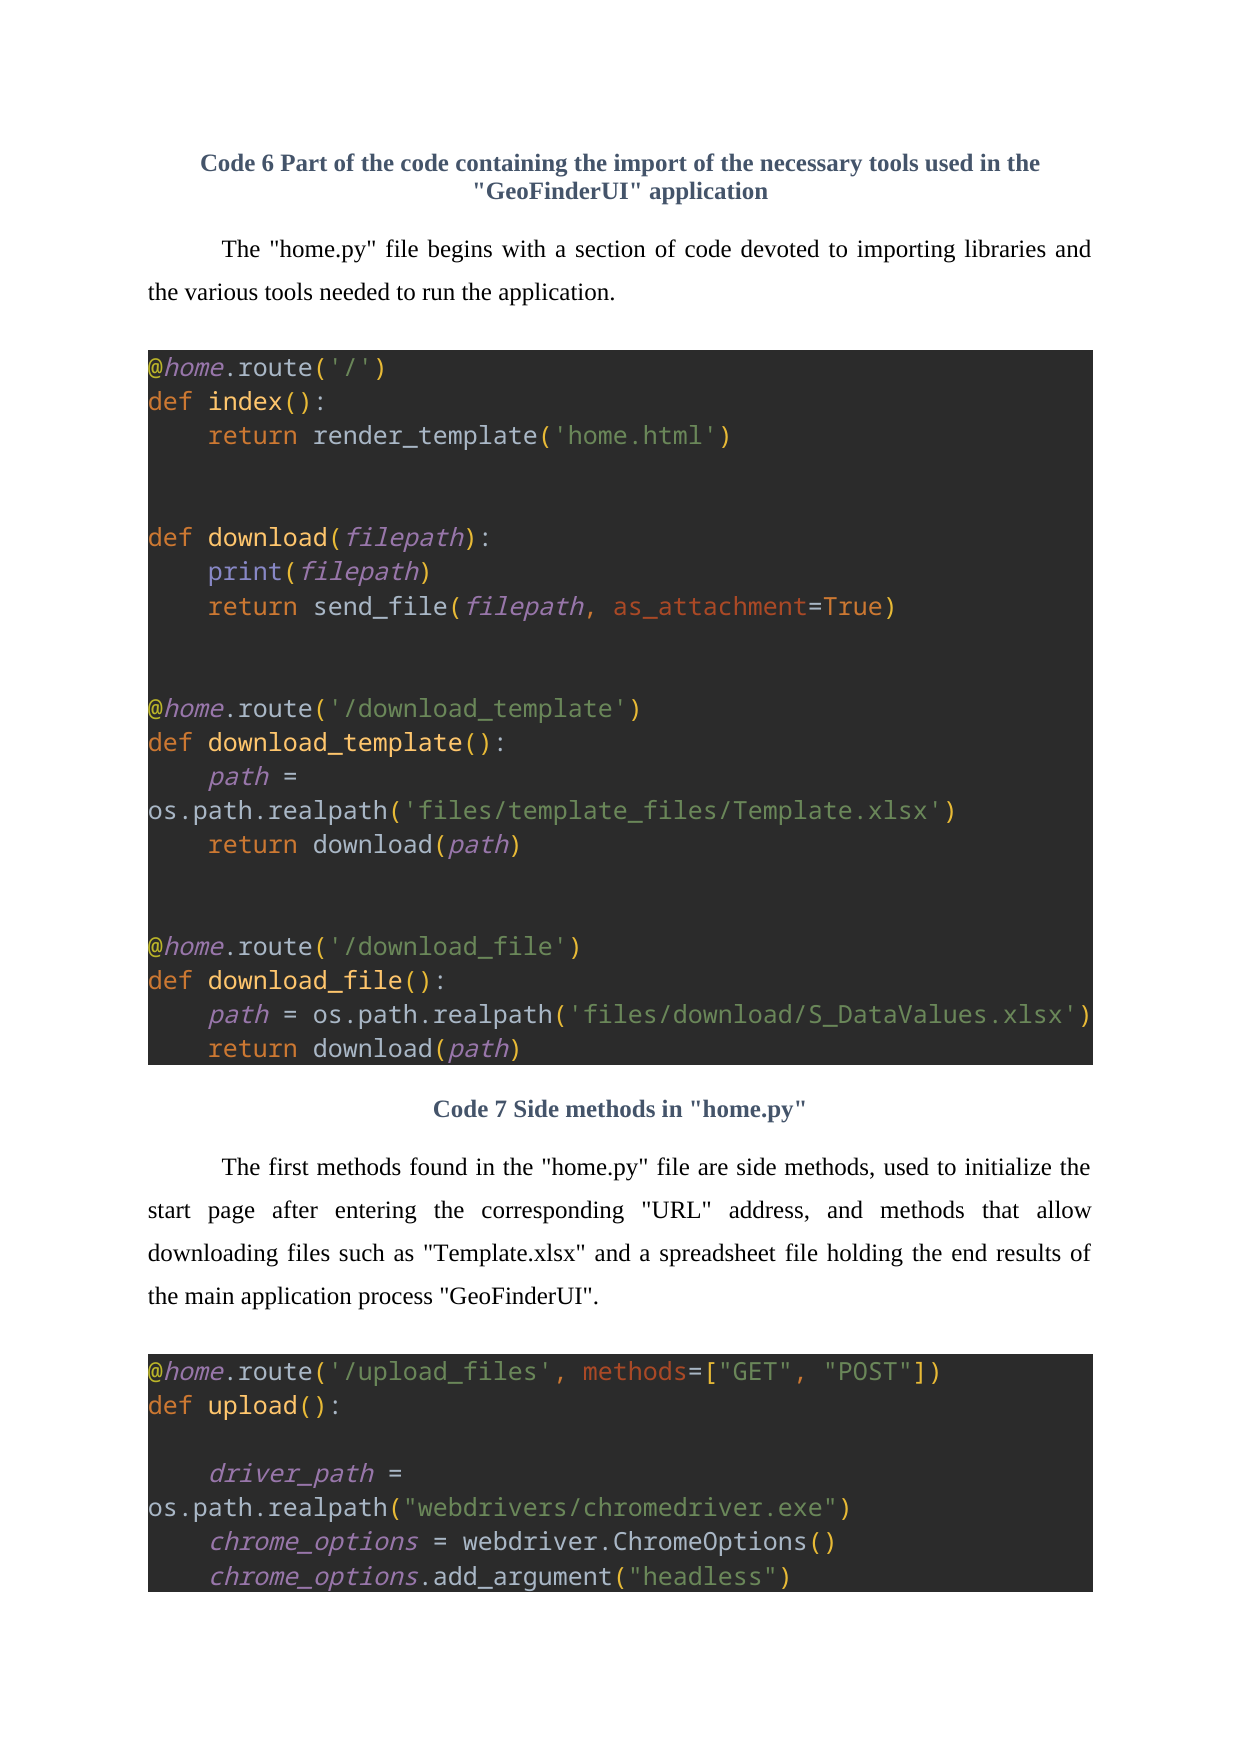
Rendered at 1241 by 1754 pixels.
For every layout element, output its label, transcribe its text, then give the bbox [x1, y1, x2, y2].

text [148, 1354, 1093, 1592]
text Code 6 Part of the code containing the import of the necessary tools used in the "GeoFinderUI" application [148, 148, 1093, 205]
text @home.route('/') def index(): return render_template('home.html') def download(filepath): print(filepath) return send_file(filepath, as_attachment=True) @home.route('/download_template') def download_template(): path = os.path.realpath('files/template_files/Template.xlsx') return download(path) @home.route('/download_file') def download_file(): path = os.path.realpath('files/download/S_DataValues.xlsx') return download(path) [148, 350, 1093, 1065]
text Code 7 Side methods in "home.py" [148, 1094, 1093, 1123]
text The "home.py" file begins with a section of code devoted to importing libraries and the various tools needed to run the application. [148, 234, 1093, 306]
text The first methods found in the "home.py" file are side methods, used to initialize the start page after entering the corresponding "URL" address, and methods that allow downloading files such as "Template.xlsx" and a spreadsheet file holding the end results of the main application process "GeoFinderUI". [148, 1152, 1093, 1310]
